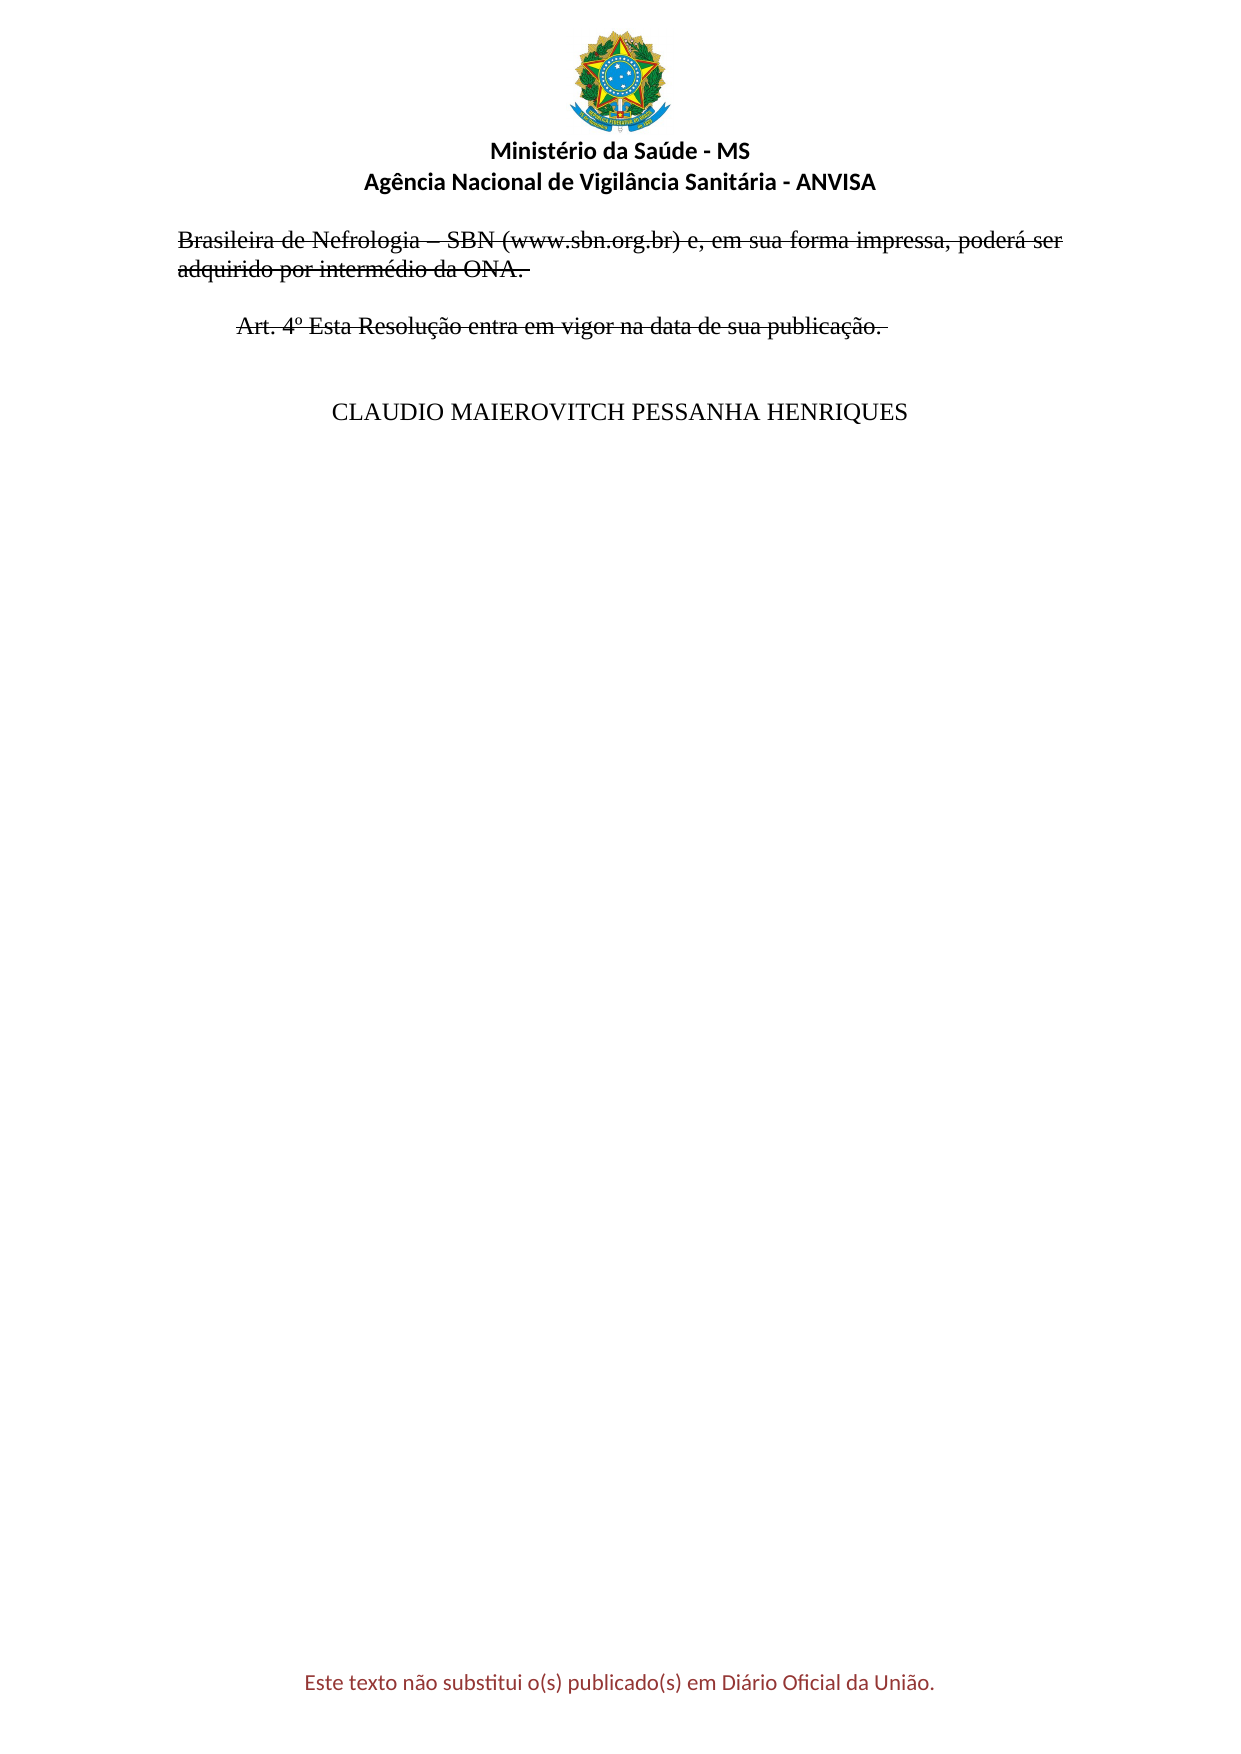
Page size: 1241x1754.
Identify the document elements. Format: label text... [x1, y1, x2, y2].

text Art. 4º Esta Resolução entra em vigor na data de sua publicação. [177, 311, 1063, 340]
picture [566, 28, 674, 135]
text CLAUDIO MAIEROVITCH PESSANHA HENRIQUES [177, 397, 1063, 426]
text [177, 225, 1063, 241]
